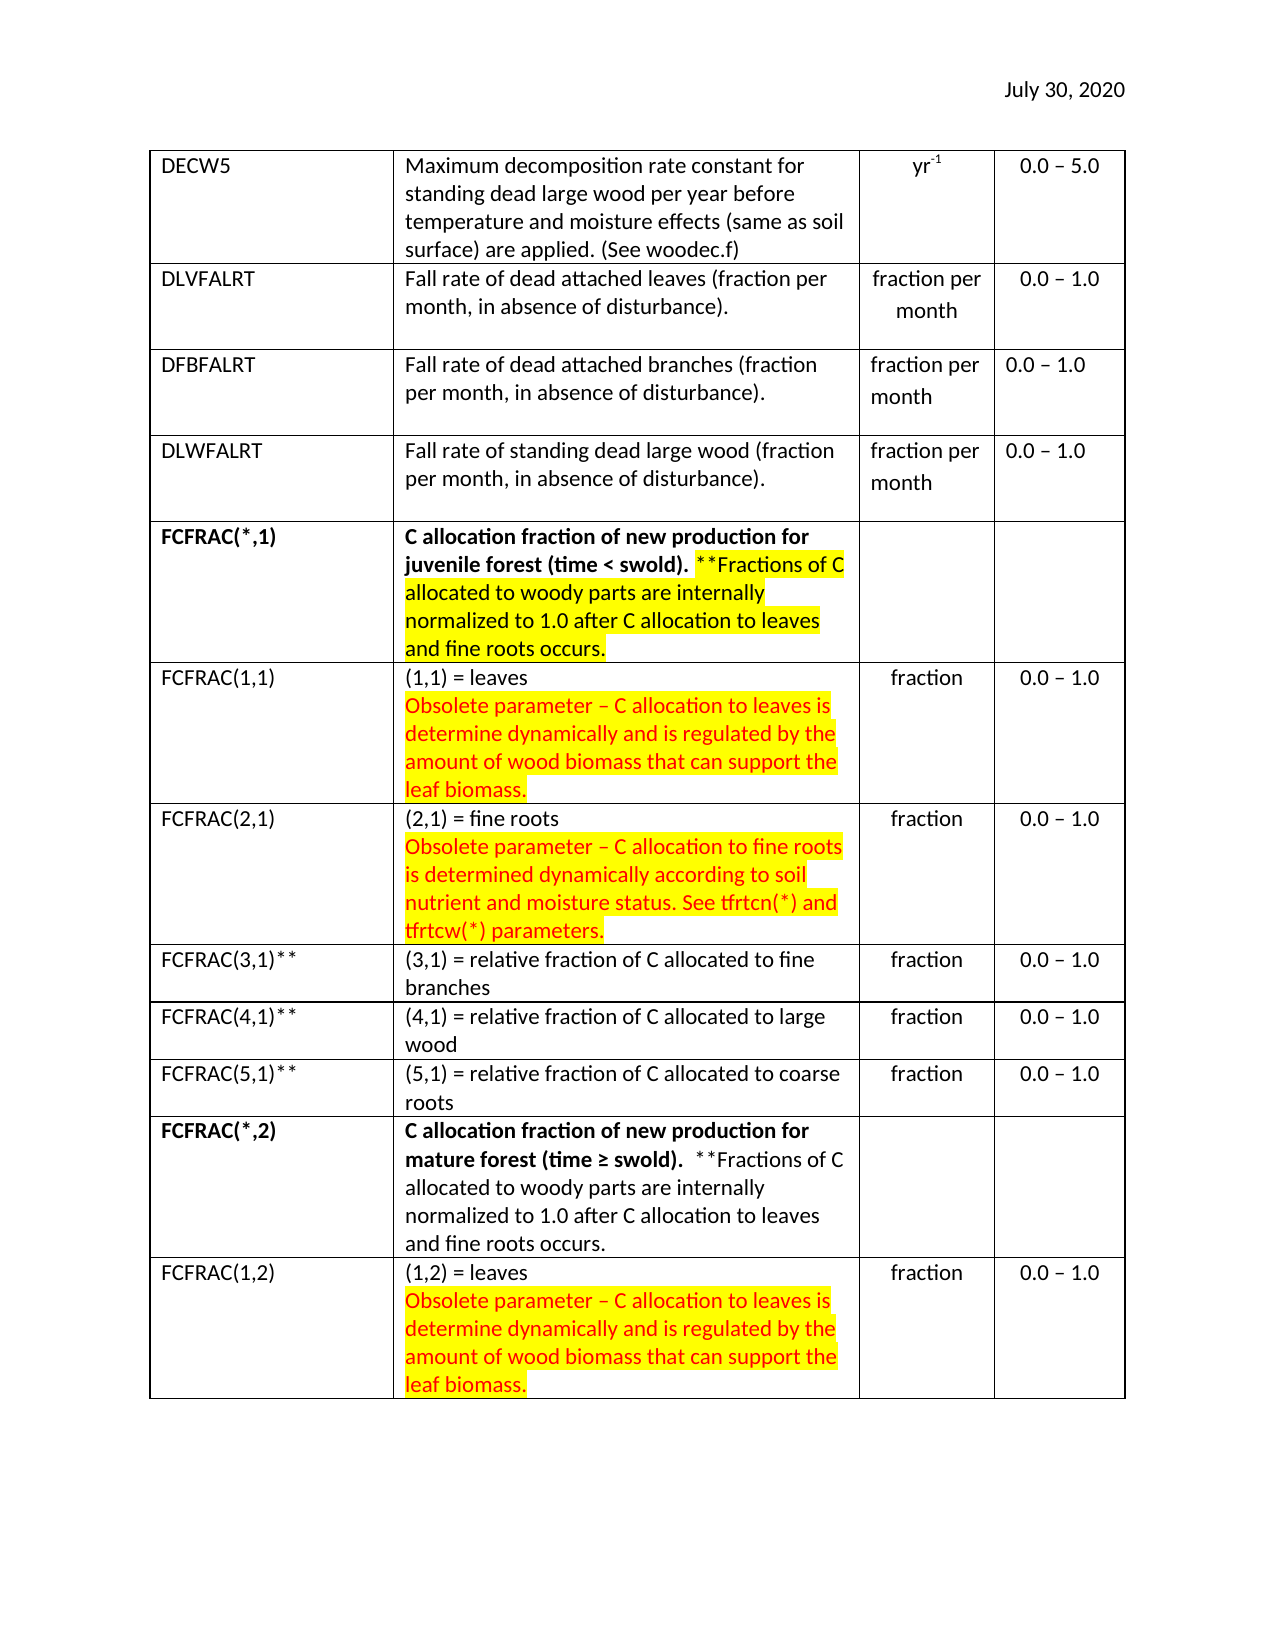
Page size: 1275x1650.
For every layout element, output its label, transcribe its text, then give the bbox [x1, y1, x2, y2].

table_cell 0.0 – 1.0 [995, 1060, 1124, 1116]
table_cell DECW5 [151, 151, 393, 263]
table_cell C allocation fraction of new production for mature forest (time ≥ swold). **Fractions of C allocated to woody parts are internally normalized to 1.0 after C allocation to leaves and fine roots occurs. [394, 1117, 859, 1257]
table_cell 0.0 – 1.0 [995, 663, 1124, 803]
table_cell FCFRAC(4,1)** [151, 1003, 393, 1058]
table_cell (5,1) = relative fraction of C allocated to coarse roots [394, 1060, 859, 1116]
table_cell 0.0 – 5.0 [995, 151, 1124, 263]
table_cell (1,2) = leaves Obsolete parameter – C allocation to leaves is determine dynamically and is regulated by the amount of wood biomass that can support the leaf biomass. [394, 1258, 859, 1398]
table_cell fraction per month [860, 436, 994, 521]
table_cell yr-1 [860, 151, 994, 263]
table_cell fraction per month [860, 264, 994, 349]
table_cell fraction [860, 945, 994, 1001]
table_cell [860, 1117, 994, 1257]
table_cell Fall rate of standing dead large wood (fraction per month, in absence of disturbance). [394, 436, 859, 521]
table_cell 0.0 – 1.0 [995, 264, 1124, 349]
table_cell DLWFALRT [151, 436, 393, 521]
table_cell Fall rate of dead attached leaves (fraction per month, in absence of disturbance). [394, 264, 859, 349]
table_cell FCFRAC(*,2) [151, 1117, 393, 1257]
table_cell 0.0 – 1.0 [995, 350, 1124, 435]
table_cell (1,1) = leaves Obsolete parameter – C allocation to leaves is determine dynamically and is regulated by the amount of wood biomass that can support the leaf biomass. [394, 663, 859, 803]
table_cell 0.0 – 1.0 [995, 1003, 1124, 1058]
table_cell [995, 522, 1124, 662]
table_cell (3,1) = relative fraction of C allocated to fine branches [394, 945, 859, 1001]
table_cell 0.0 – 1.0 [995, 804, 1124, 944]
table_cell C allocation fraction of new production for juvenile forest (time < swold). **Fractions of C allocated to woody parts are internally normalized to 1.0 after C allocation to leaves and fine roots occurs. [394, 522, 859, 662]
table_cell FCFRAC(1,2) [151, 1258, 393, 1398]
table_cell FCFRAC(2,1) [151, 804, 393, 944]
table_cell FCFRAC(3,1)** [151, 945, 393, 1001]
table_cell fraction [860, 663, 994, 803]
table_cell FCFRAC(*,1) [151, 522, 393, 662]
table_cell Maximum decomposition rate constant for standing dead large wood per year before temperature and moisture effects (same as soil surface) are applied. (See woodec.f) [394, 151, 859, 263]
table_cell DLVFALRT [151, 264, 393, 349]
table_cell [860, 522, 994, 662]
table_cell 0.0 – 1.0 [995, 945, 1124, 1001]
table_cell DFBFALRT [151, 350, 393, 435]
table_cell (4,1) = relative fraction of C allocated to large wood [394, 1003, 859, 1058]
table_cell fraction per month [860, 350, 994, 435]
table_cell FCFRAC(1,1) [151, 663, 393, 803]
table_cell FCFRAC(5,1)** [151, 1060, 393, 1116]
table_cell 0.0 – 1.0 [995, 436, 1124, 521]
table_cell [995, 1117, 1124, 1257]
table_cell fraction [860, 804, 994, 944]
table_cell 0.0 – 1.0 [995, 1258, 1124, 1398]
table_cell fraction [860, 1258, 994, 1398]
table_cell fraction [860, 1060, 994, 1116]
table_cell fraction [860, 1003, 994, 1058]
table_cell Fall rate of dead attached branches (fraction per month, in absence of disturbance). [394, 350, 859, 435]
table_cell (2,1) = fine roots Obsolete parameter – C allocation to fine roots is determined dynamically according to soil nutrient and moisture status. See tfrtcn(*) and tfrtcw(*) parameters. [394, 804, 859, 944]
